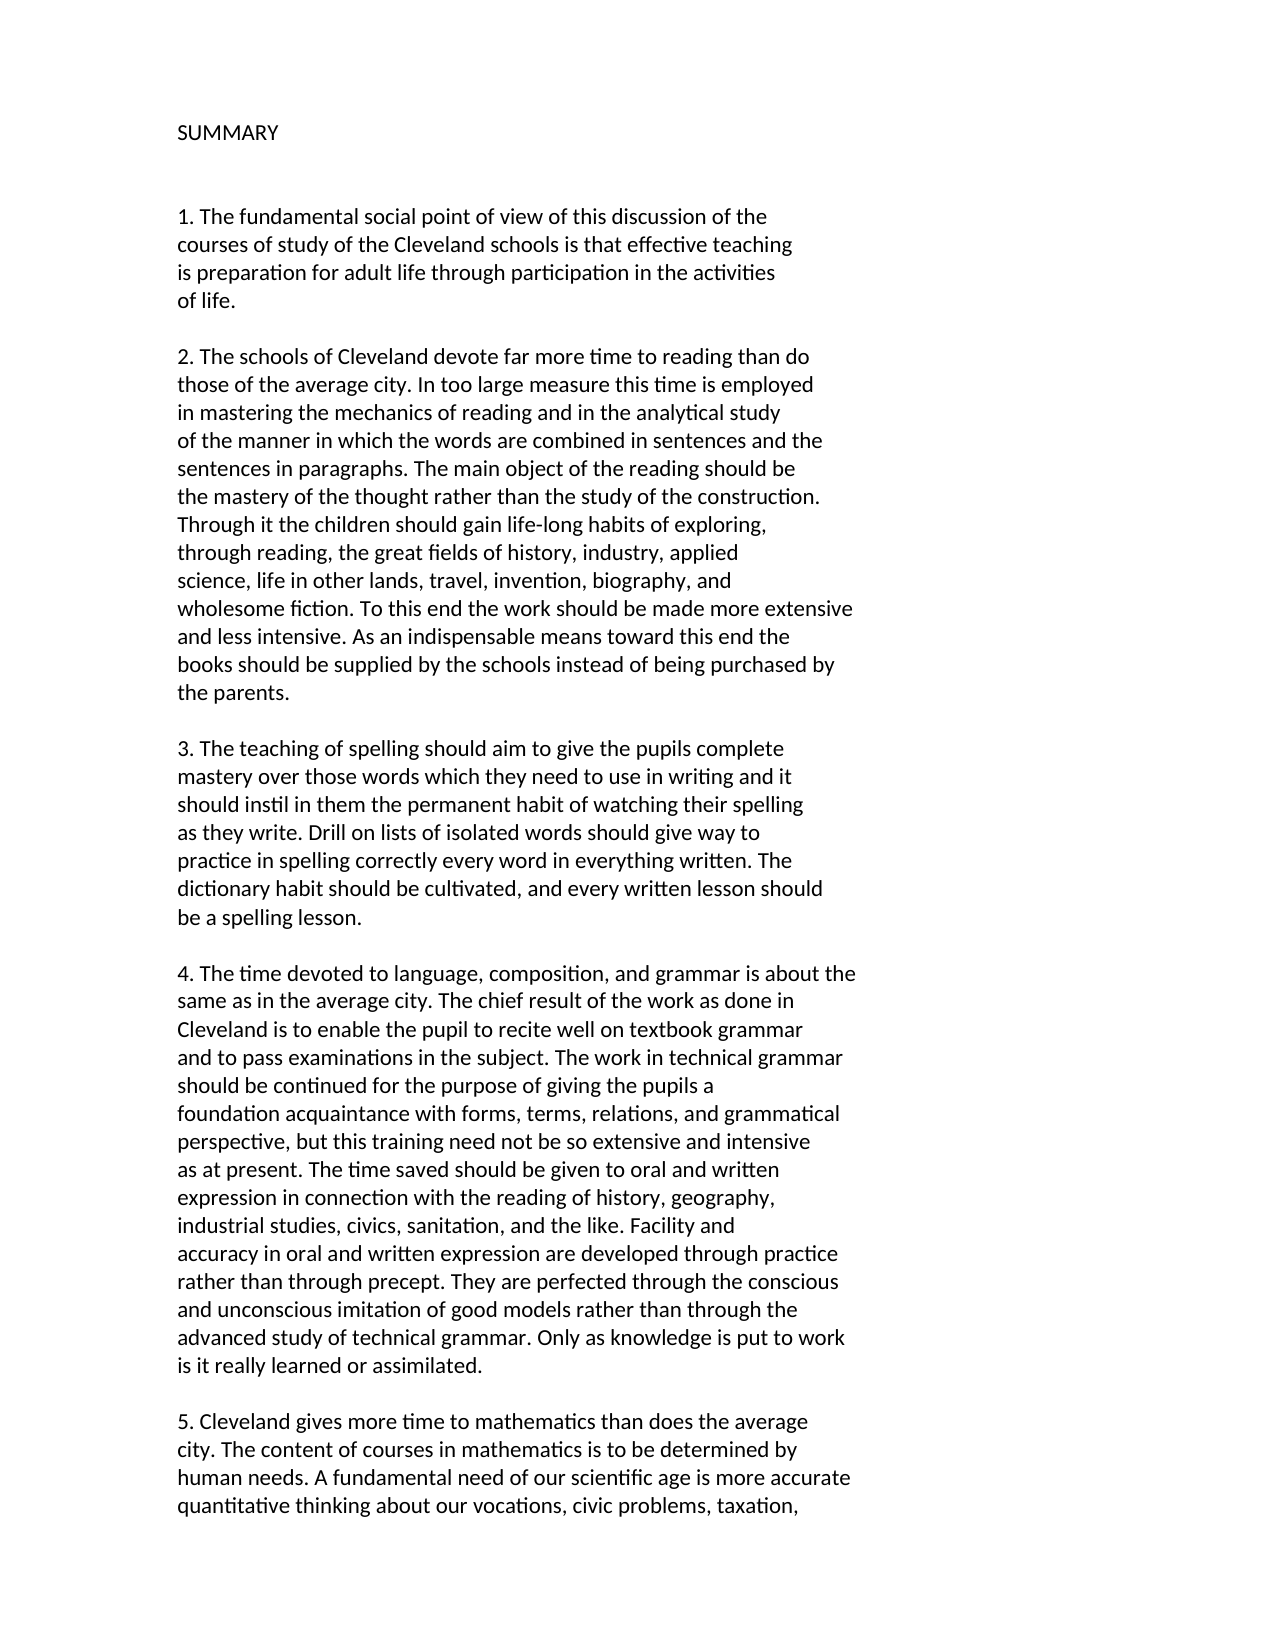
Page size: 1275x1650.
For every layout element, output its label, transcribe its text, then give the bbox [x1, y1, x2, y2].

text is it really learned or assimilated. [177, 1351, 1186, 1379]
text in mastering the mechanics of reading and in the analytical study [177, 398, 1186, 426]
text same as in the average city. The chief result of the work as done in [177, 987, 1186, 1015]
text dictionary habit should be cultivated, and every written lesson should [177, 874, 1186, 903]
text should be continued for the purpose of giving the pupils a [177, 1071, 1186, 1099]
text those of the average city. In too large measure this time is employed [177, 370, 1186, 398]
text perspective, but this training need not be so extensive and intensive [177, 1127, 1186, 1155]
text 3. The teaching of spelling should aim to give the pupils complete [177, 734, 1186, 762]
text should instil in them the permanent habit of watching their spelling [177, 791, 1186, 818]
text the parents. [177, 678, 1186, 706]
text Through it the children should gain life-long habits of exploring, [177, 510, 1186, 538]
text city. The content of courses in mathematics is to be determined by [177, 1435, 1186, 1463]
text the mastery of the thought rather than the study of the construction. [177, 482, 1186, 510]
text mastery over those words which they need to use in writing and it [177, 762, 1186, 791]
text of the manner in which the words are combined in sentences and the [177, 426, 1186, 454]
text quantitative thinking about our vocations, civic problems, taxation, [177, 1491, 1186, 1519]
text is preparation for adult life through participation in the activities [177, 258, 1186, 286]
text and to pass examinations in the subject. The work in technical grammar [177, 1043, 1186, 1071]
text through reading, the great fields of history, industry, applied [177, 538, 1186, 566]
text sentences in paragraphs. The main object of the reading should be [177, 454, 1186, 482]
text Cleveland is to enable the pupil to recite well on textbook grammar [177, 1015, 1186, 1043]
text and unconscious imitation of good models rather than through the [177, 1295, 1186, 1323]
text industrial studies, civics, sanitation, and the like. Facility and [177, 1211, 1186, 1239]
text human needs. A fundamental need of our scientific age is more accurate [177, 1463, 1186, 1491]
text SUMMARY [177, 118, 1186, 146]
text as they write. Drill on lists of isolated words should give way to [177, 818, 1186, 847]
text practice in spelling correctly every word in everything written. The [177, 847, 1186, 874]
text wholesome fiction. To this end the work should be made more extensive [177, 594, 1186, 622]
text 5. Cleveland gives more time to mathematics than does the average [177, 1407, 1186, 1435]
text accuracy in oral and written expression are developed through practice [177, 1239, 1186, 1267]
text courses of study of the Cleveland schools is that effective teaching [177, 230, 1186, 258]
text 1. The fundamental social point of view of this discussion of the [177, 202, 1186, 230]
text 4. The time devoted to language, composition, and grammar is about the [177, 959, 1186, 987]
text rather than through precept. They are perfected through the conscious [177, 1267, 1186, 1295]
text foundation acquaintance with forms, terms, relations, and grammatical [177, 1099, 1186, 1127]
text as at present. The time saved should be given to oral and written [177, 1155, 1186, 1183]
text expression in connection with the reading of history, geography, [177, 1183, 1186, 1211]
text and less intensive. As an indispensable means toward this end the [177, 622, 1186, 650]
text 2. The schools of Cleveland devote far more time to reading than do [177, 342, 1186, 370]
text advanced study of technical grammar. Only as knowledge is put to work [177, 1323, 1186, 1351]
text science, life in other lands, travel, invention, biography, and [177, 566, 1186, 594]
text of life. [177, 286, 1186, 314]
text books should be supplied by the schools instead of being purchased by [177, 650, 1186, 678]
text be a spelling lesson. [177, 903, 1186, 931]
